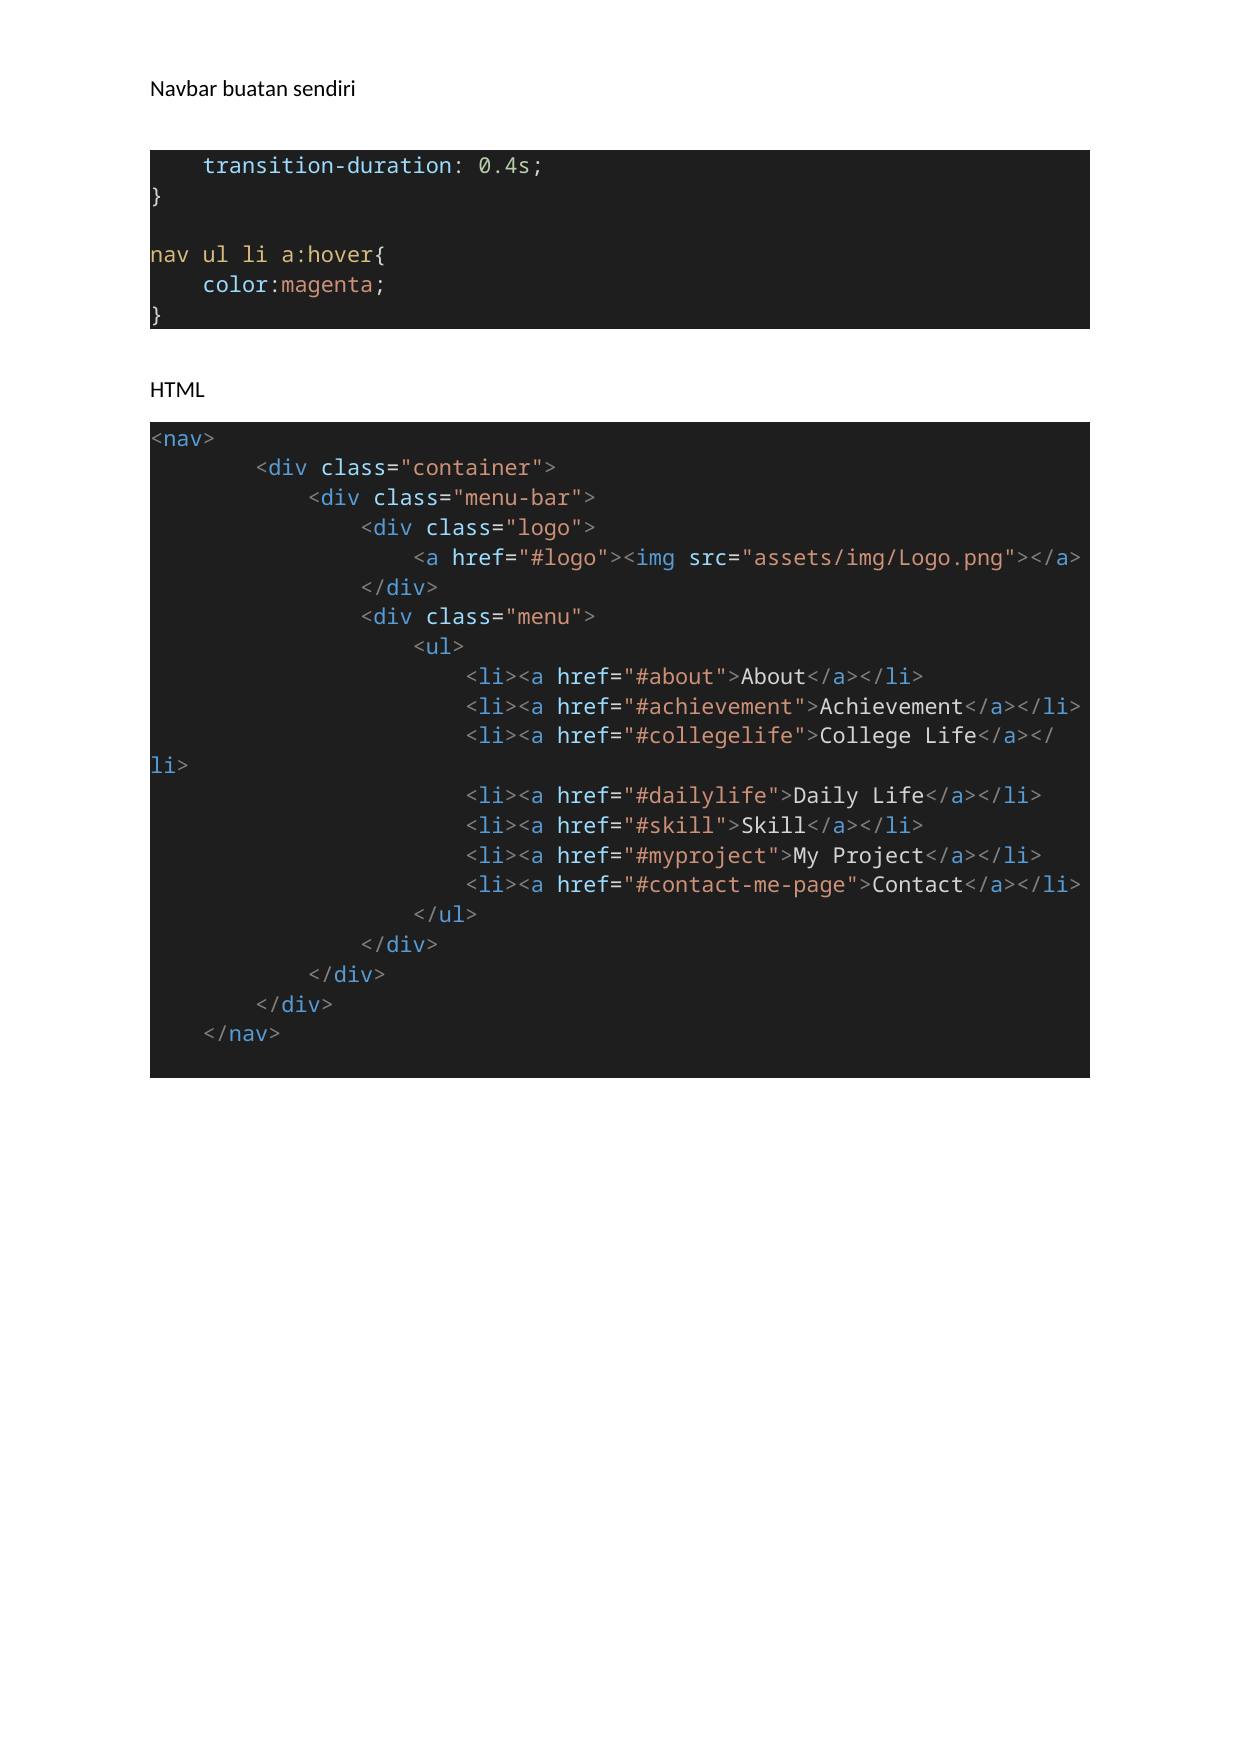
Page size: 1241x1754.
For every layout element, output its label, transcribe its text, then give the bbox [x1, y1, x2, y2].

text <li><a href="#achievement">Achievement</a></li> [150, 691, 1090, 720]
text <nav> [150, 422, 1090, 452]
text <div class="menu-bar"> [150, 482, 1090, 512]
text <div class="logo"> [150, 512, 1090, 542]
text } [150, 299, 1090, 329]
text <ul> [150, 631, 1090, 661]
text <li><a href="#skill">Skill</a></li> [150, 810, 1090, 839]
text } [150, 180, 1090, 209]
text <li><a href="#contact-me-page">Contact</a></li> [150, 869, 1090, 899]
text <li><a href="#collegelife">College Life</a></li> [150, 720, 1090, 780]
text <a href="#logo"><img src="assets/img/Logo.png"></a> [150, 542, 1090, 571]
text <li><a href="#about">About</a></li> [150, 661, 1090, 691]
text </div> [150, 571, 1090, 601]
text <div class="container"> [150, 452, 1090, 482]
text <li><a href="#myproject">My Project</a></li> [150, 839, 1090, 869]
text <li><a href="#dailylife">Daily Life</a></li> [150, 780, 1090, 810]
text </div> [150, 929, 1090, 959]
text </div> [150, 959, 1090, 988]
text transition-duration: 0.4s; [150, 150, 1090, 180]
text color:magenta; [150, 269, 1090, 299]
text HTML [150, 376, 1090, 404]
text </div> [150, 988, 1090, 1018]
text <div class="menu"> [150, 601, 1090, 631]
text </nav> [150, 1018, 1090, 1048]
text nav ul li a:hover{ [150, 239, 1090, 269]
text </ul> [150, 899, 1090, 929]
